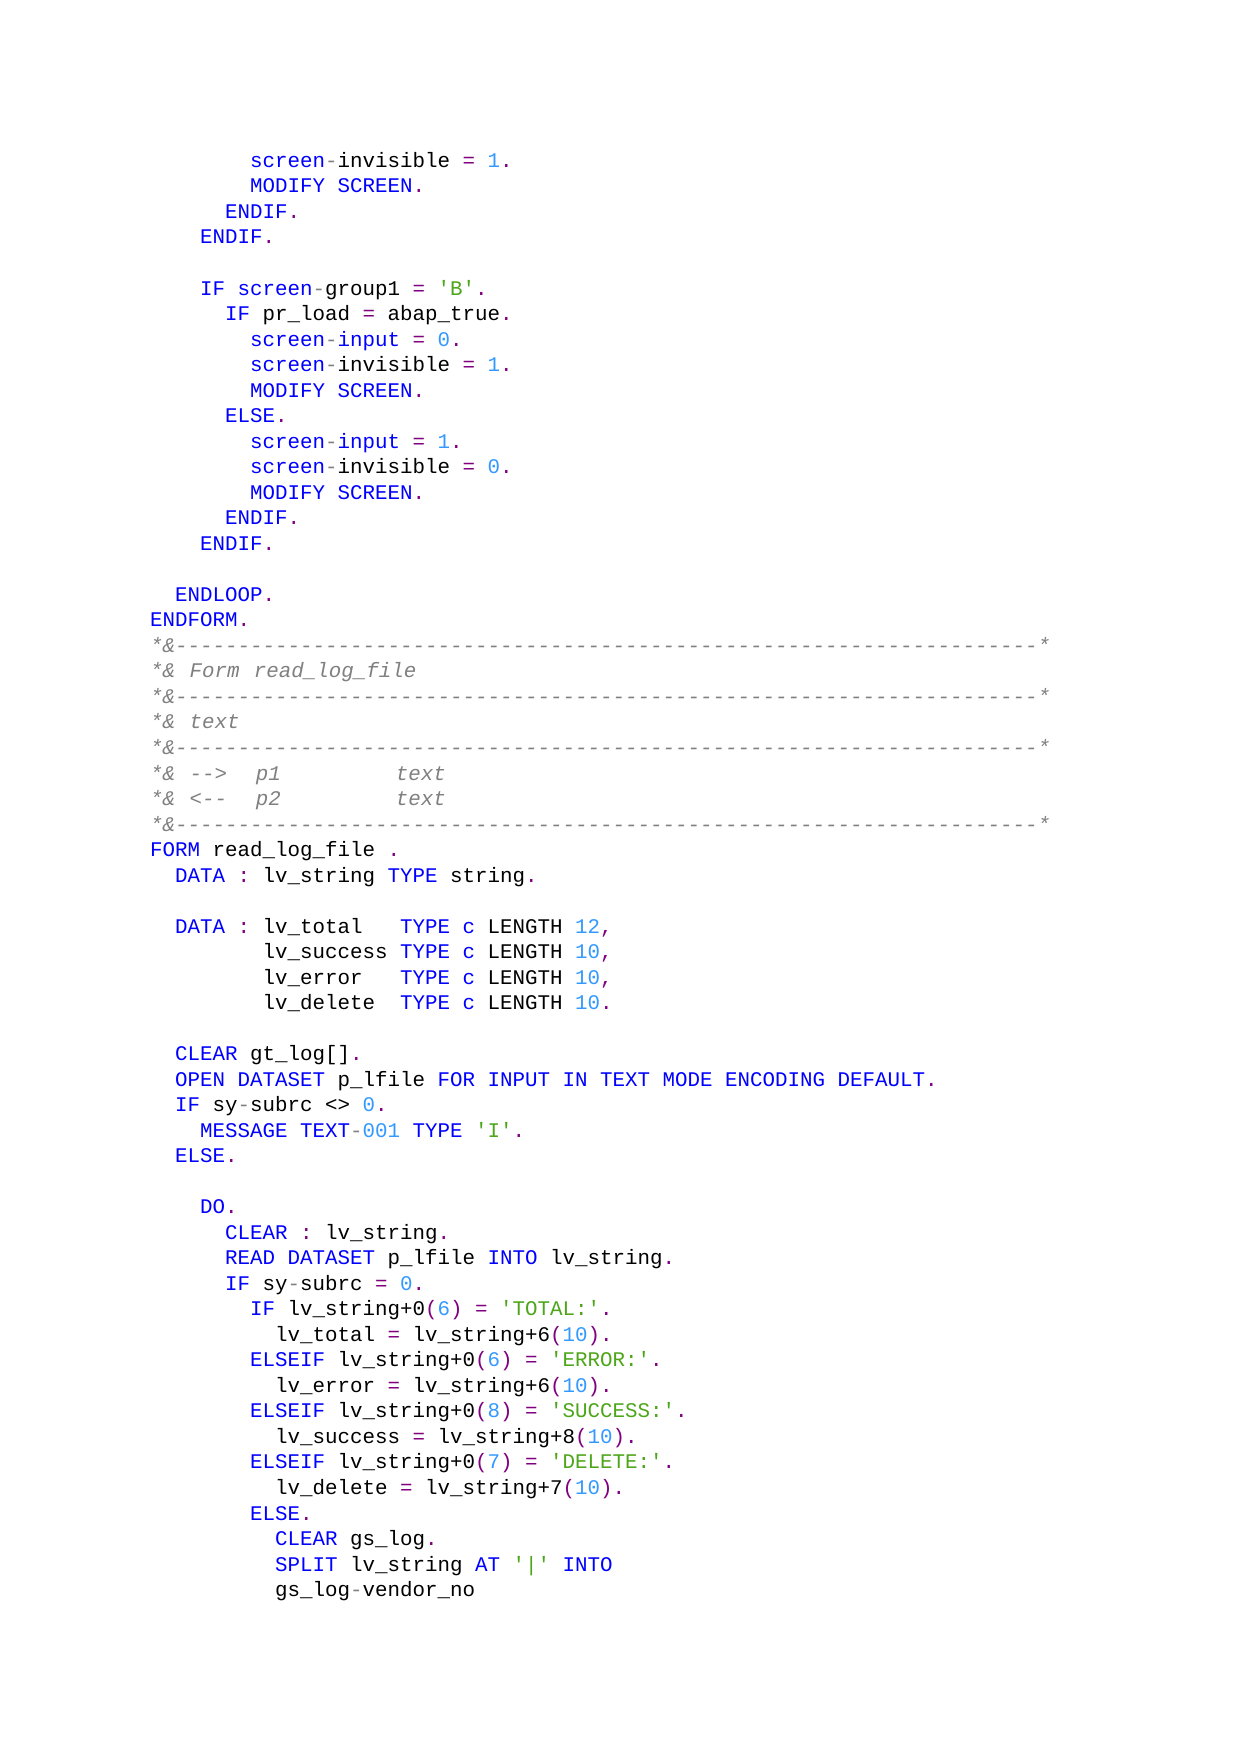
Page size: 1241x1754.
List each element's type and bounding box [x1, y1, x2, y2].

text [150, 150, 1090, 1603]
